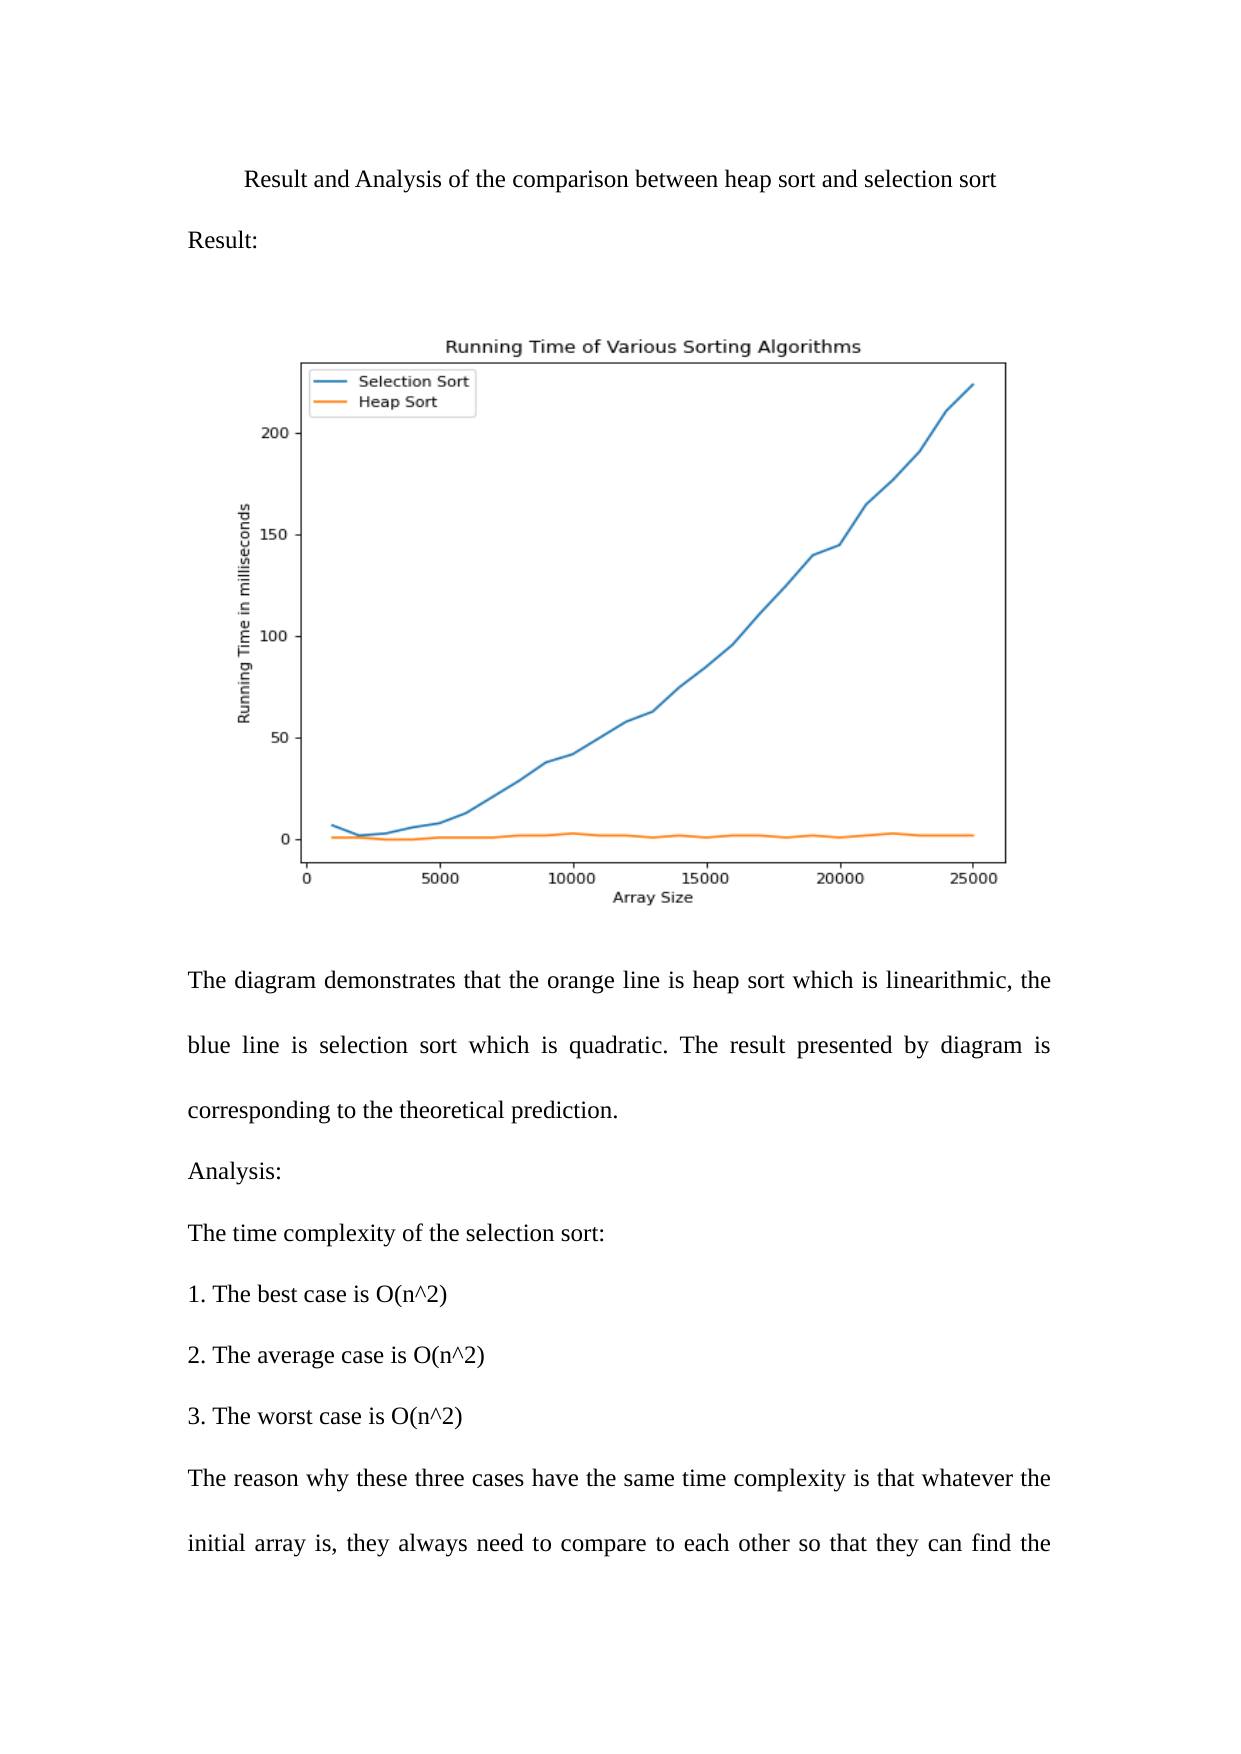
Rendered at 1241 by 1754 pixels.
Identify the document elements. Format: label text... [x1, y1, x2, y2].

text The diagram demonstrates that the orange line is heap sort which is linearithmic, the blue line is selection sort which is quadratic. The result presented by diagram is corresponding to the theoretical prediction. [187, 963, 1053, 1126]
text Result: [187, 223, 1053, 256]
text 3. The worst case is O(n^2) [187, 1399, 1053, 1432]
picture [187, 284, 1096, 934]
text 1. The best case is O(n^2) [187, 1277, 1053, 1309]
text Result and Analysis of the comparison between heap sort and selection sort [187, 162, 1053, 194]
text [187, 1461, 1053, 1558]
text The time complexity of the selection sort: [187, 1216, 1053, 1248]
text 2. The average case is O(n^2) [187, 1338, 1053, 1371]
text Analysis: [187, 1154, 1053, 1187]
